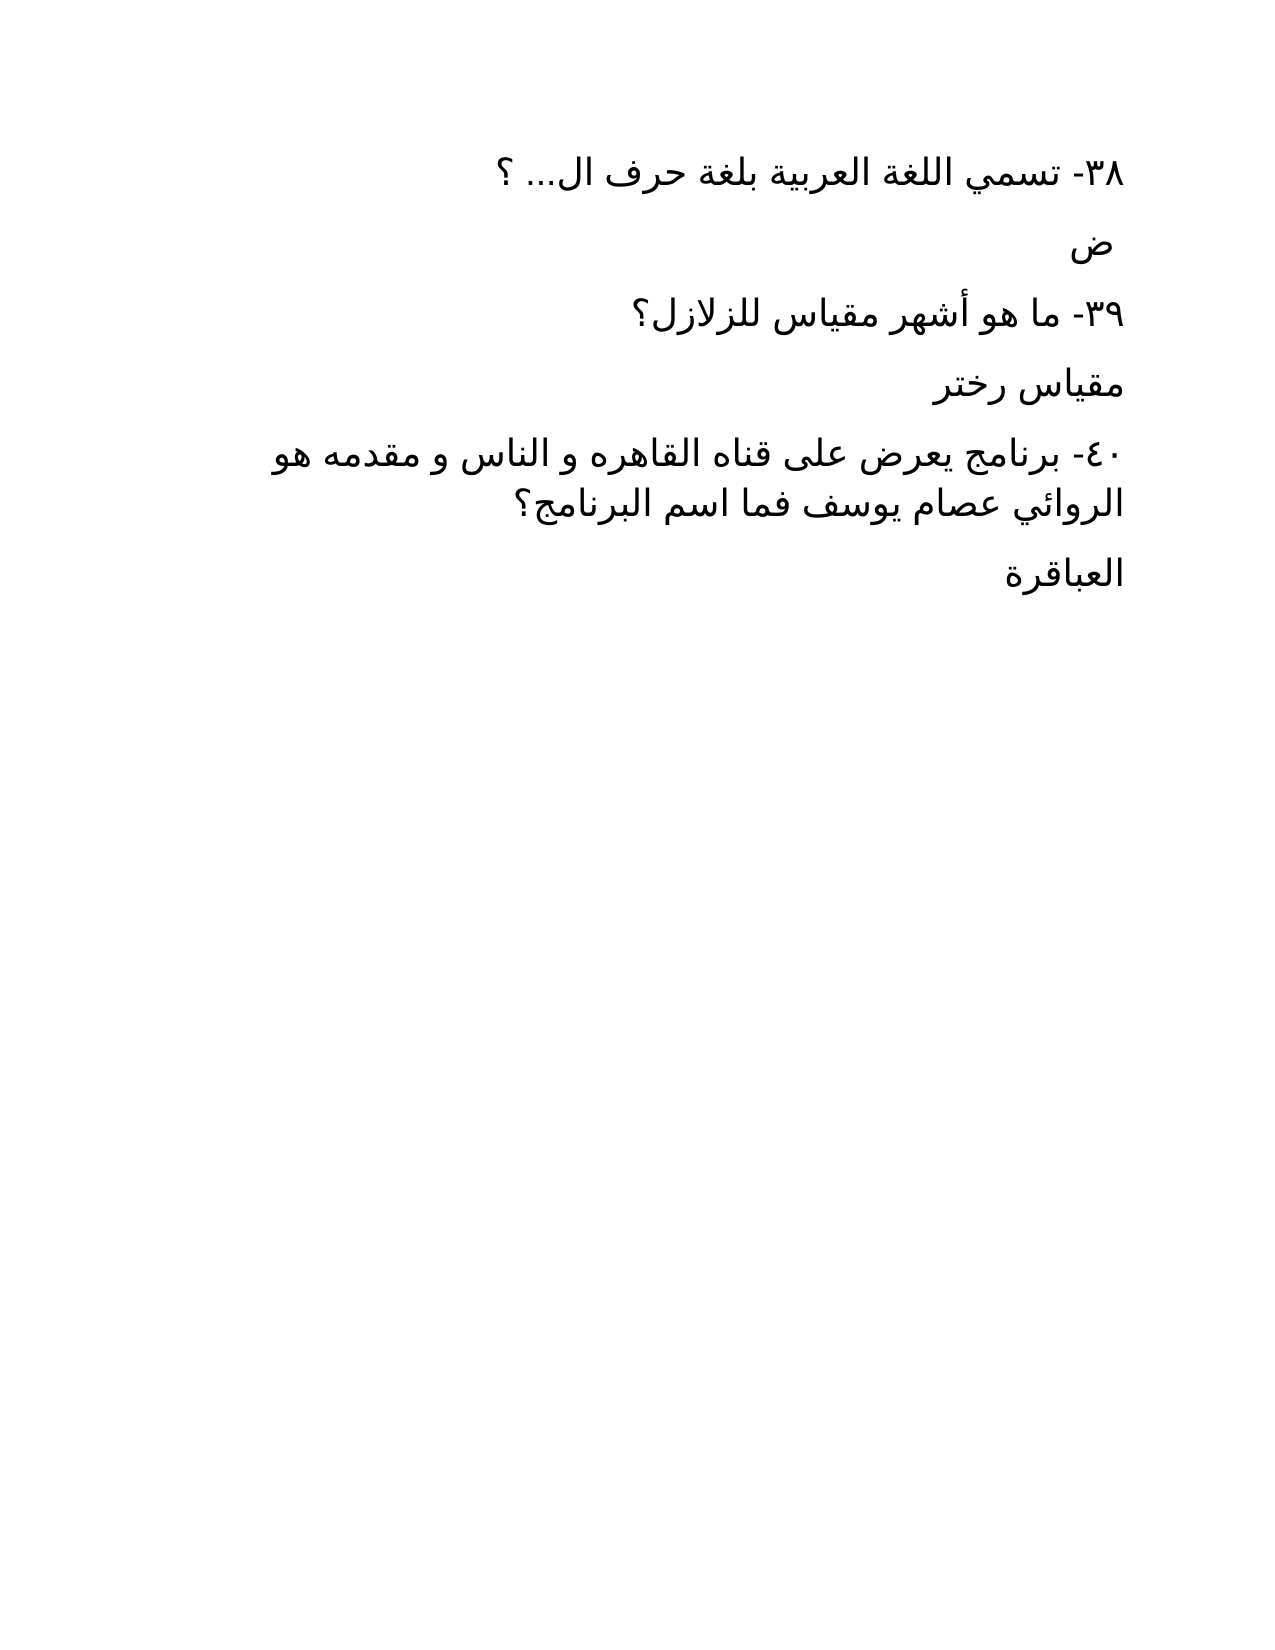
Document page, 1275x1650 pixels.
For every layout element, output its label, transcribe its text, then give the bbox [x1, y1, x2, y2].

text ٤٠- برنامج يعرض على قناه القاهره و الناس و مقدمه هو الروائي عصام يوسف فما اسم البرنامج؟ [150, 432, 1125, 524]
text مقياس رختر [150, 361, 1125, 404]
text ٣٨- تسمي اللغة العربية بلغة حرف ال... ؟ [150, 150, 1125, 193]
text العباقرة [150, 552, 1125, 595]
text ٣٩- ما هو أشهر مقياس للزلازل؟ [150, 291, 1125, 334]
text ض [150, 220, 1125, 263]
